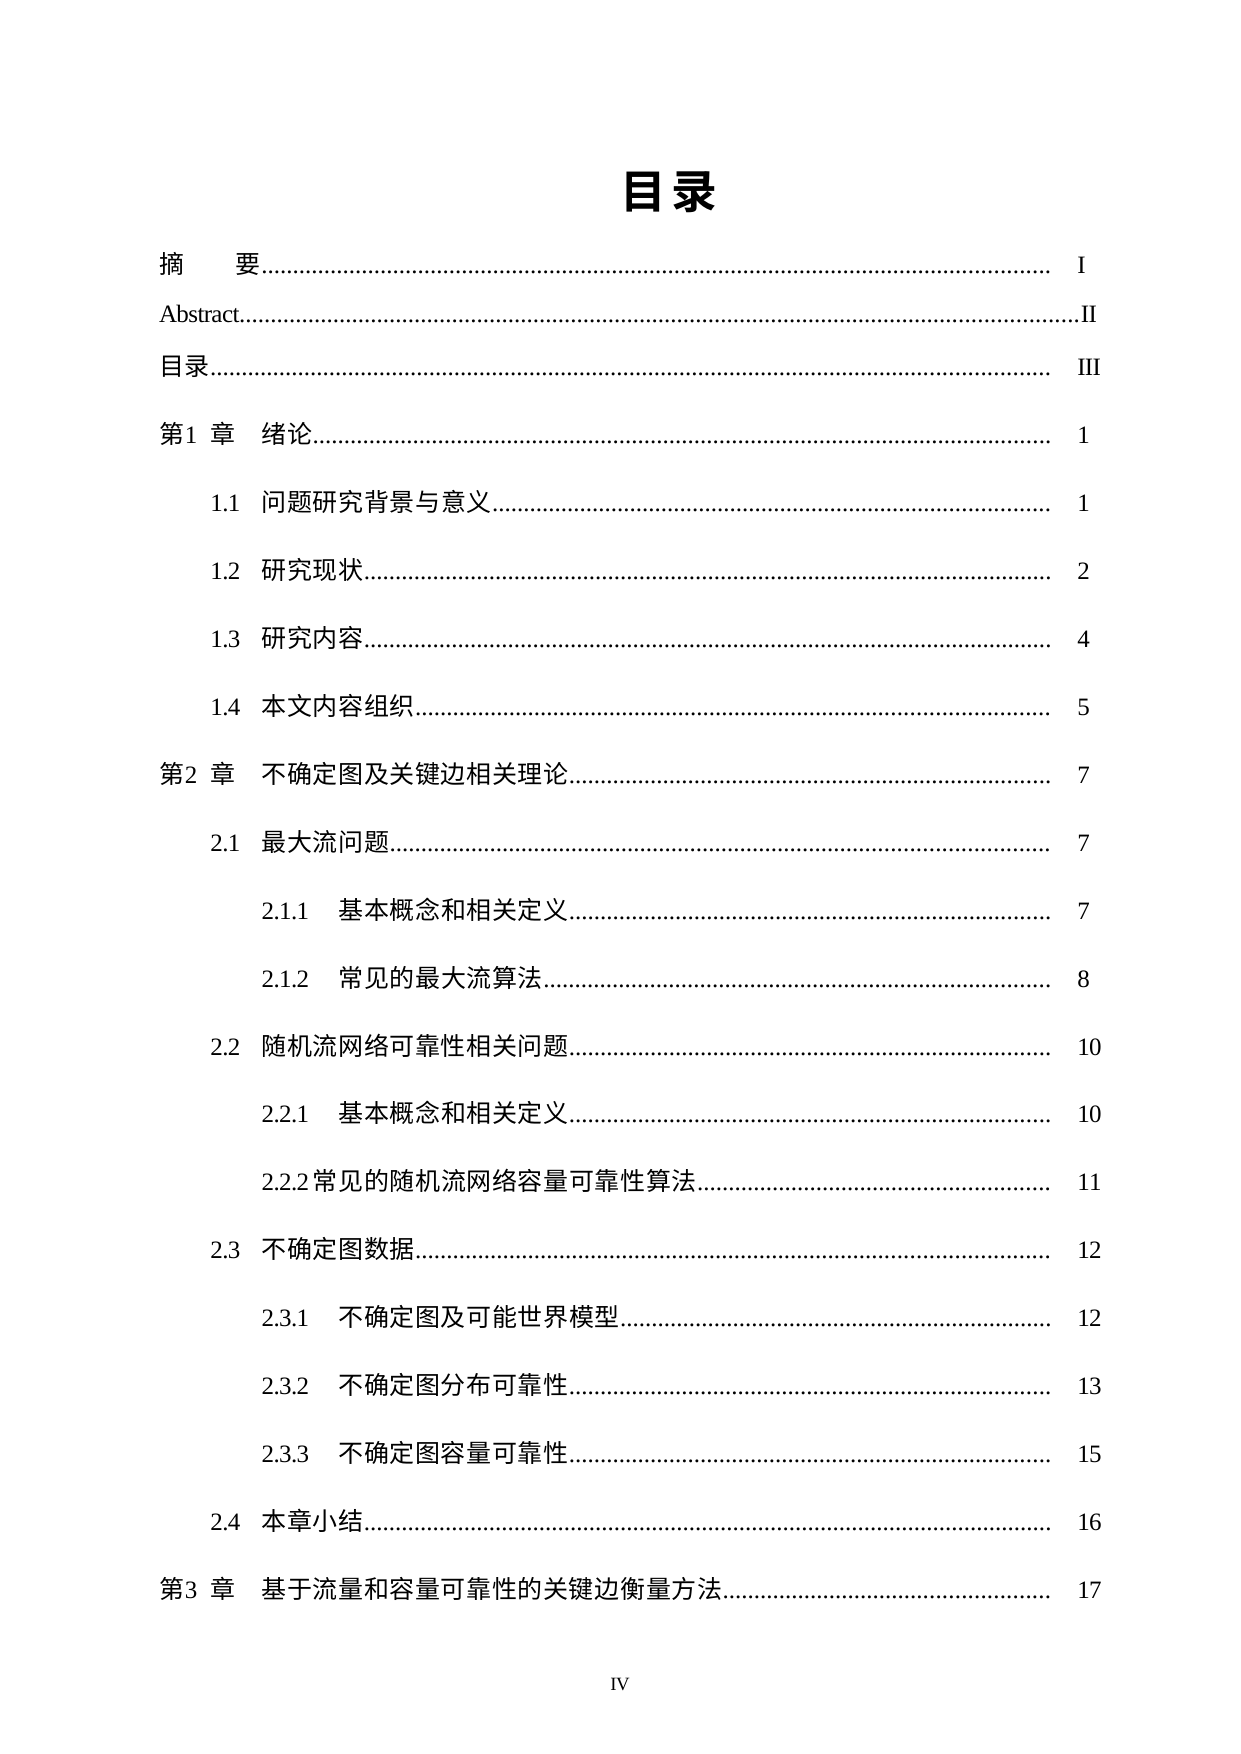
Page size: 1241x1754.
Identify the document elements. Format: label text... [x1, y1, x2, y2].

text 2.3.3 不确定图容量可靠性 15 [256, 1418, 1081, 1486]
text Abstract II [159, 297, 1081, 331]
text 2.4 本章小结 16 [208, 1486, 1081, 1553]
text 第1章 绪论 1 [159, 399, 1081, 467]
text 2.2.2常见的随机流网络容量可靠性算法 11 [256, 1146, 1081, 1214]
text 2.1.1 基本概念和相关定义 7 [256, 874, 1081, 942]
title 目录 [159, 155, 1081, 223]
text 2.3.1 不确定图及可能世界模型 12 [256, 1282, 1081, 1350]
text 第3章 基于流量和容量可靠性的关键边衡量方法 17 [159, 1553, 1081, 1621]
text 目录 III [159, 331, 1081, 399]
text 2.3.2 不确定图分布可靠性 13 [256, 1350, 1081, 1418]
text 2.1 最大流问题 7 [208, 806, 1081, 874]
text 1.1 问题研究背景与意义 1 [208, 467, 1081, 535]
text 2.1.2 常见的最大流算法 8 [256, 942, 1081, 1010]
text 2.3 不确定图数据 12 [208, 1214, 1081, 1282]
text 1.4 本文内容组织 5 [208, 671, 1081, 738]
text 2.2 随机流网络可靠性相关问题 10 [208, 1010, 1081, 1078]
text 2.2.1 基本概念和相关定义 10 [256, 1078, 1081, 1146]
text 摘 要 I [159, 229, 1081, 297]
text 第2章 不确定图及关键边相关理论 7 [159, 738, 1081, 806]
text 1.3 研究内容 4 [208, 603, 1081, 671]
text 1.2 研究现状 2 [208, 535, 1081, 603]
